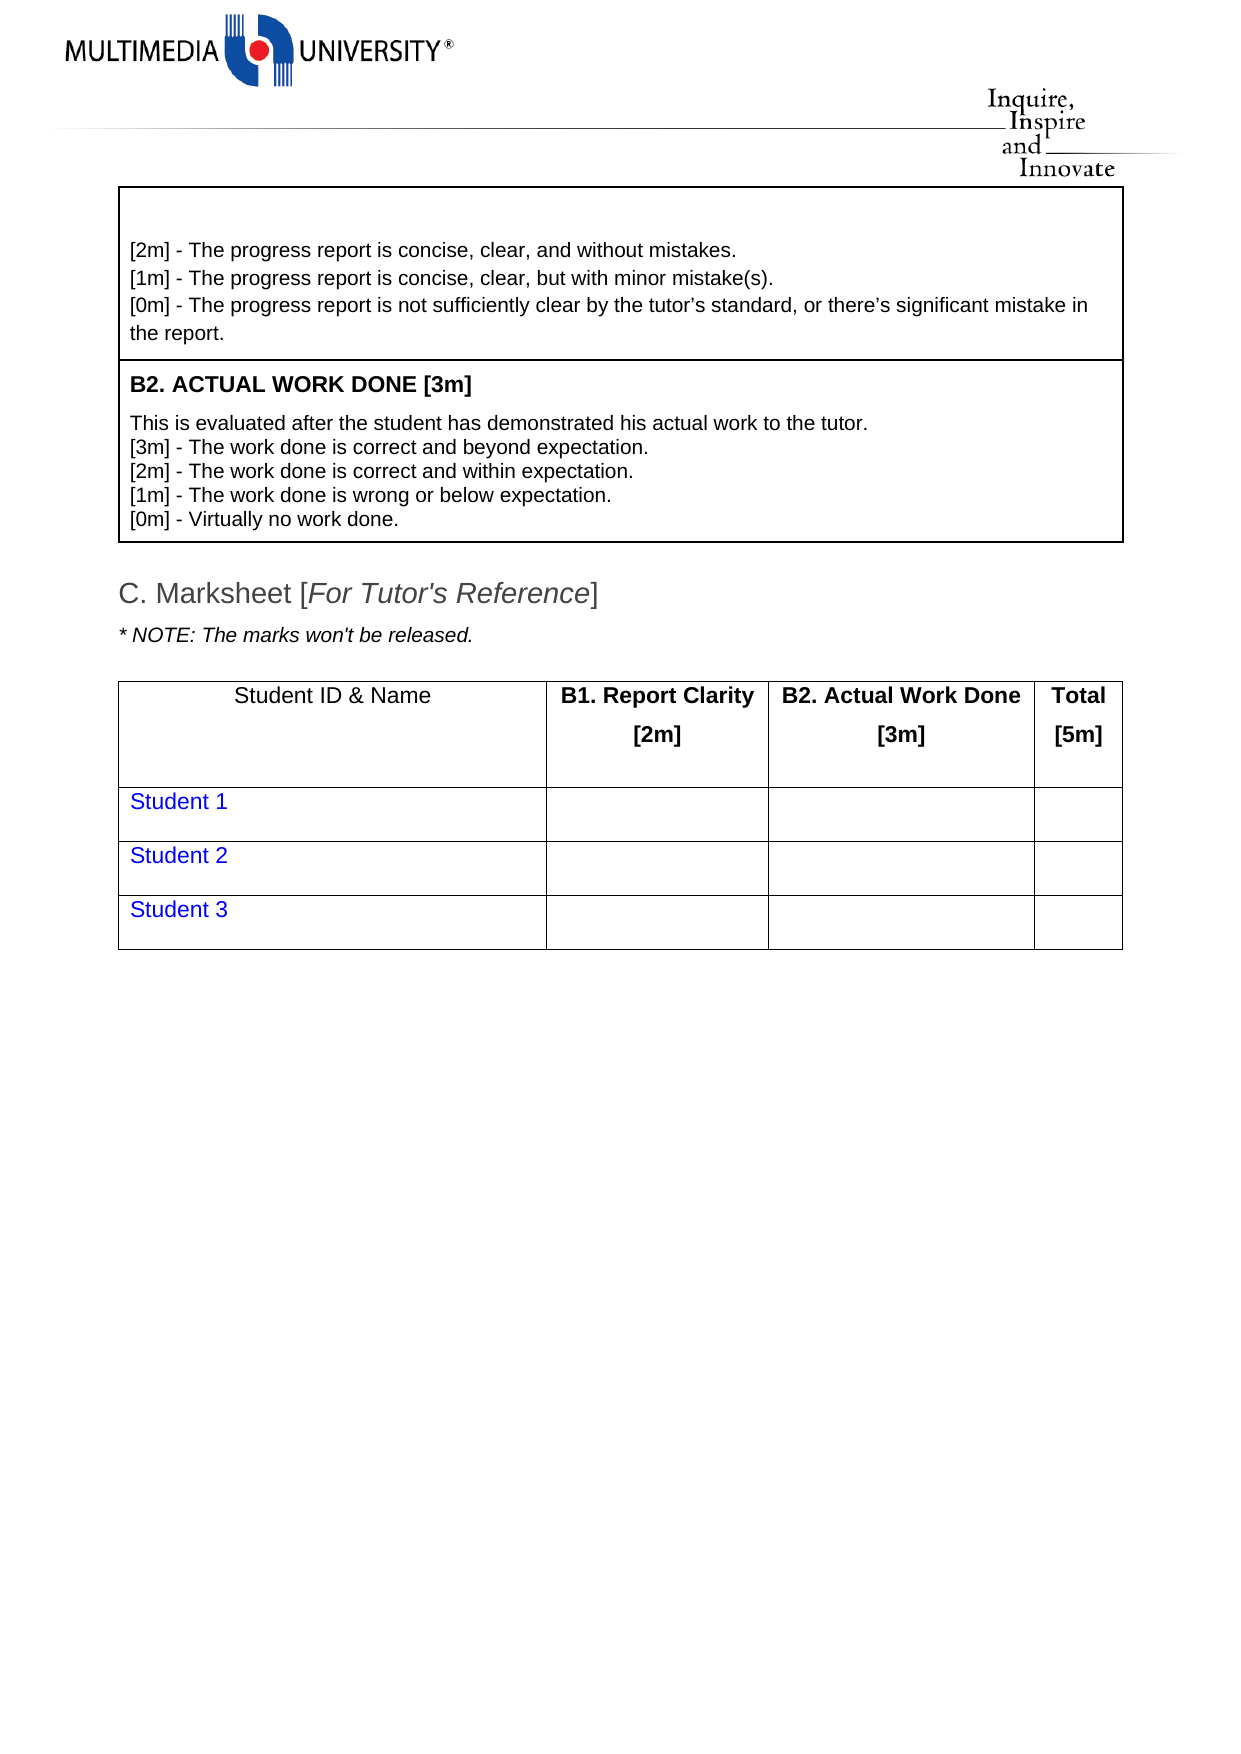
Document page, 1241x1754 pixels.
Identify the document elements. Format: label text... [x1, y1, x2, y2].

table_cell [547, 842, 768, 895]
text * NOTE: The marks won't be released. [118, 623, 1122, 647]
table_cell [547, 788, 768, 841]
table_header Student ID & Name [119, 682, 546, 787]
table_cell [769, 788, 1034, 841]
table_cell [547, 896, 768, 948]
table_cell [1035, 788, 1122, 841]
table_cell [769, 896, 1034, 948]
table_header B1. Report Clarity [2m] [547, 682, 768, 787]
table_cell [1035, 896, 1122, 948]
table_cell Student 3 [119, 896, 546, 948]
subtitle C. Marksheet [For Tutor's Reference] [118, 576, 1122, 610]
table_cell [1035, 842, 1122, 895]
picture [24, 0, 1194, 186]
table_header Total [5m] [1035, 682, 1122, 787]
table_cell Student 2 [119, 842, 546, 895]
table_cell [769, 842, 1034, 895]
table_cell Student 1 [119, 788, 546, 841]
table_header B2. Actual Work Done [3m] [769, 682, 1034, 787]
table_cell B2. ACTUAL WORK DONE [3m] This is evaluated after the student has demonstrated his actual work to the tutor. [3m] - The work done is correct and beyond expectation. [2m] - The work done is correct and within expectation. [1m] - The work done is wrong or below expectation. [0m] - Virtually no work done. [120, 361, 1122, 541]
